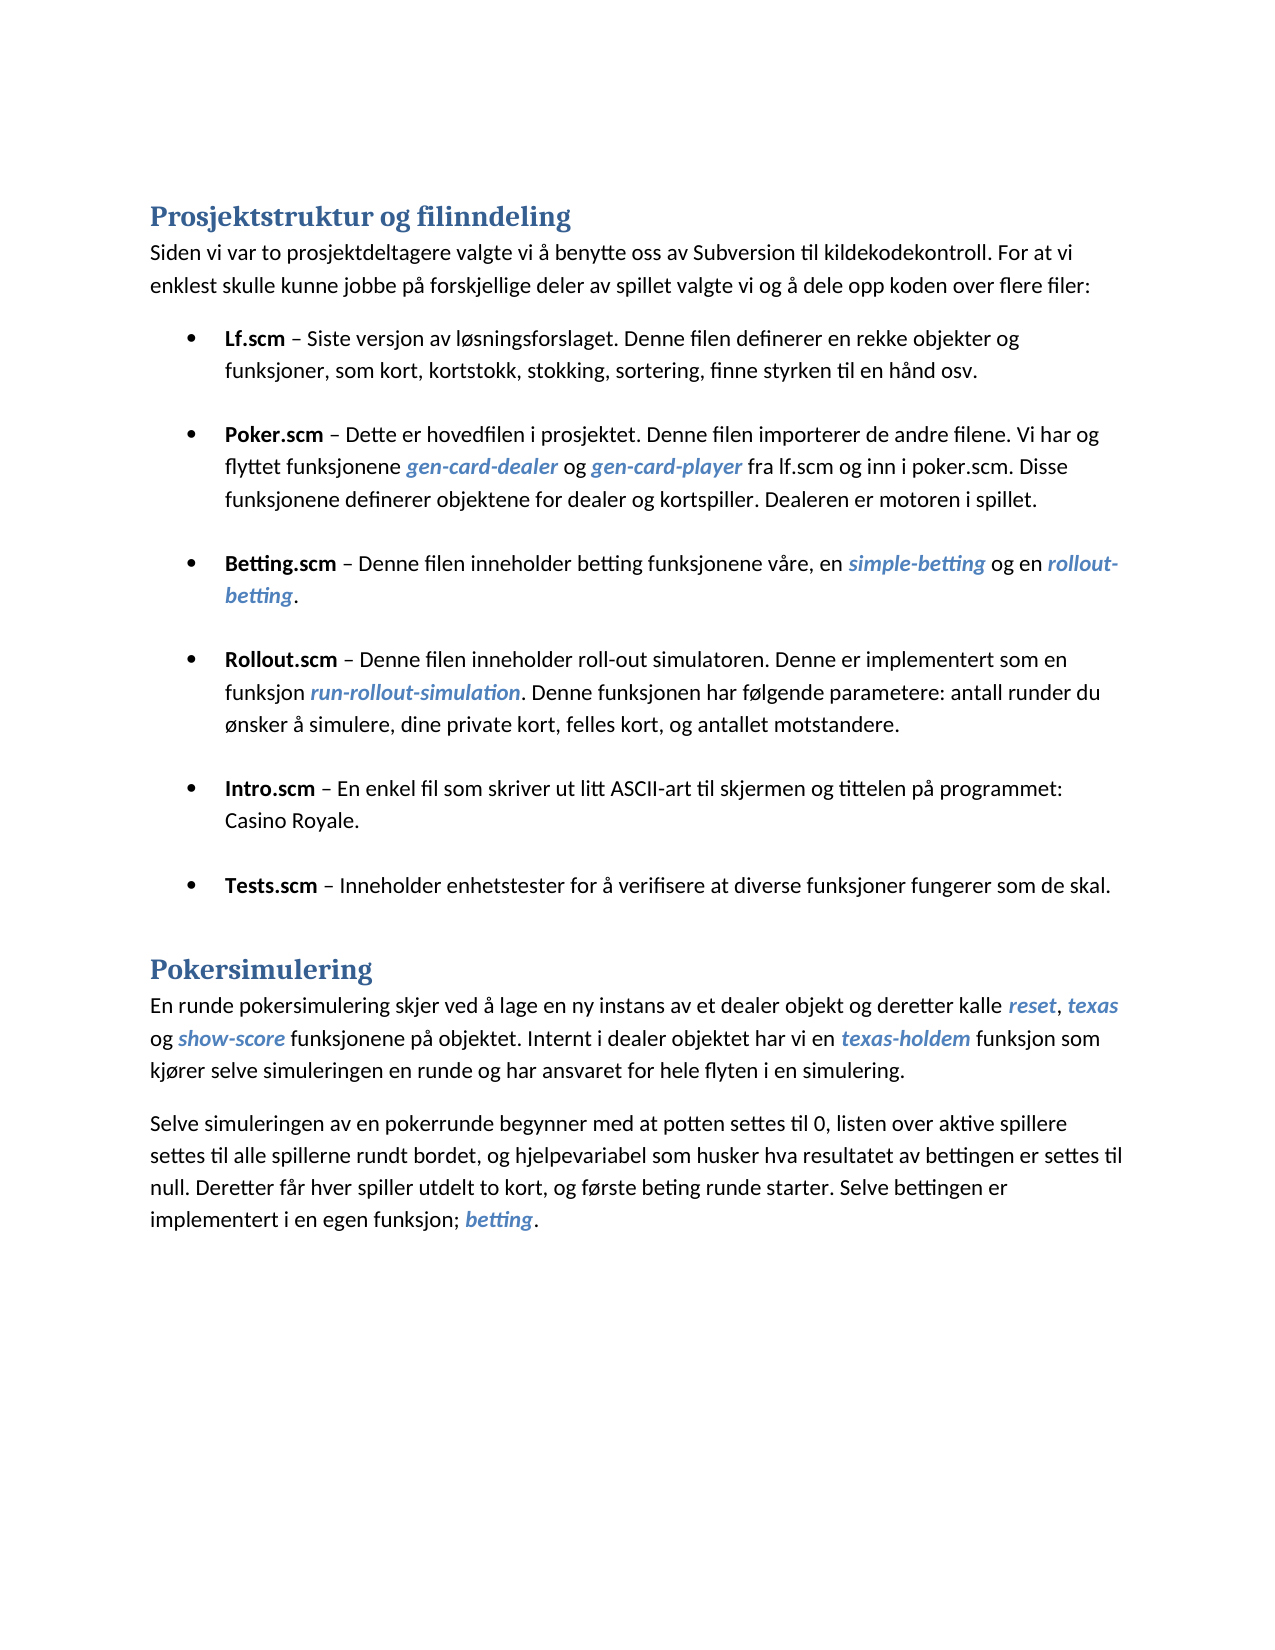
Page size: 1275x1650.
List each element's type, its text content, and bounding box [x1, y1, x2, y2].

list Poker.scm – Dette er hovedfilen i prosjektet. Denne filen importerer de andre filene. Vi har og flyttet funksjonene gen-card-dealer og gen-card-player fra lf.scm og inn i poker.scm. Disse funksjonene definerer objektene for dealer og kortspiller. Dealeren er motoren i spillet. [187, 420, 1125, 545]
subtitle Pokersimulering [150, 953, 1125, 987]
text Siden vi var to prosjektdeltagere valgte vi å benytte oss av Subversion til kildekodekontroll. For at vi enklest skulle kunne jobbe på forskjellige deler av spillet valgte vi og å dele opp koden over flere filer: [150, 238, 1125, 299]
list Betting.scm – Denne filen inneholder betting funksjonene våre, en simple-betting og en rollout-betting. [187, 549, 1125, 641]
list Lf.scm – Siste versjon av løsningsforslaget. Denne filen definerer en rekke objekter og funksjoner, som kort, kortstokk, stokking, sortering, finne styrken til en hånd osv. [187, 324, 1125, 416]
subtitle Prosjektstruktur og filinndeling [150, 200, 1125, 233]
list Tests.scm – Inneholder enhetstester for å verifisere at diverse funksjoner fungerer som de skal. [187, 871, 1125, 899]
list Rollout.scm – Denne filen inneholder roll-out simulatoren. Denne er implementert som en funksjon run-rollout-simulation. Denne funksjonen har følgende parametere: antall runder du ønsker å simulere, dine private kort, felles kort, og antallet motstandere. [187, 646, 1125, 770]
text En runde pokersimulering skjer ved å lage en ny instans av et dealer objekt og deretter kalle reset, texas og show-score funksjonene på objektet. Internt i dealer objektet har vi en texas-holdem funksjon som kjører selve simuleringen en runde og har ansvaret for hele flyten i en simulering. [150, 992, 1125, 1084]
text Selve simuleringen av en pokerrunde begynner med at potten settes til 0, listen over aktive spillere settes til alle spillerne rundt bordet, og hjelpevariabel som husker hva resultatet av bettingen er settes til null. Deretter får hver spiller utdelt to kort, og første beting runde starter. Selve bettingen er implementert i en egen funksjon; betting. [150, 1109, 1125, 1234]
list Intro.scm – En enkel fil som skriver ut litt ASCII-art til skjermen og tittelen på programmet: Casino Royale. [187, 774, 1125, 867]
